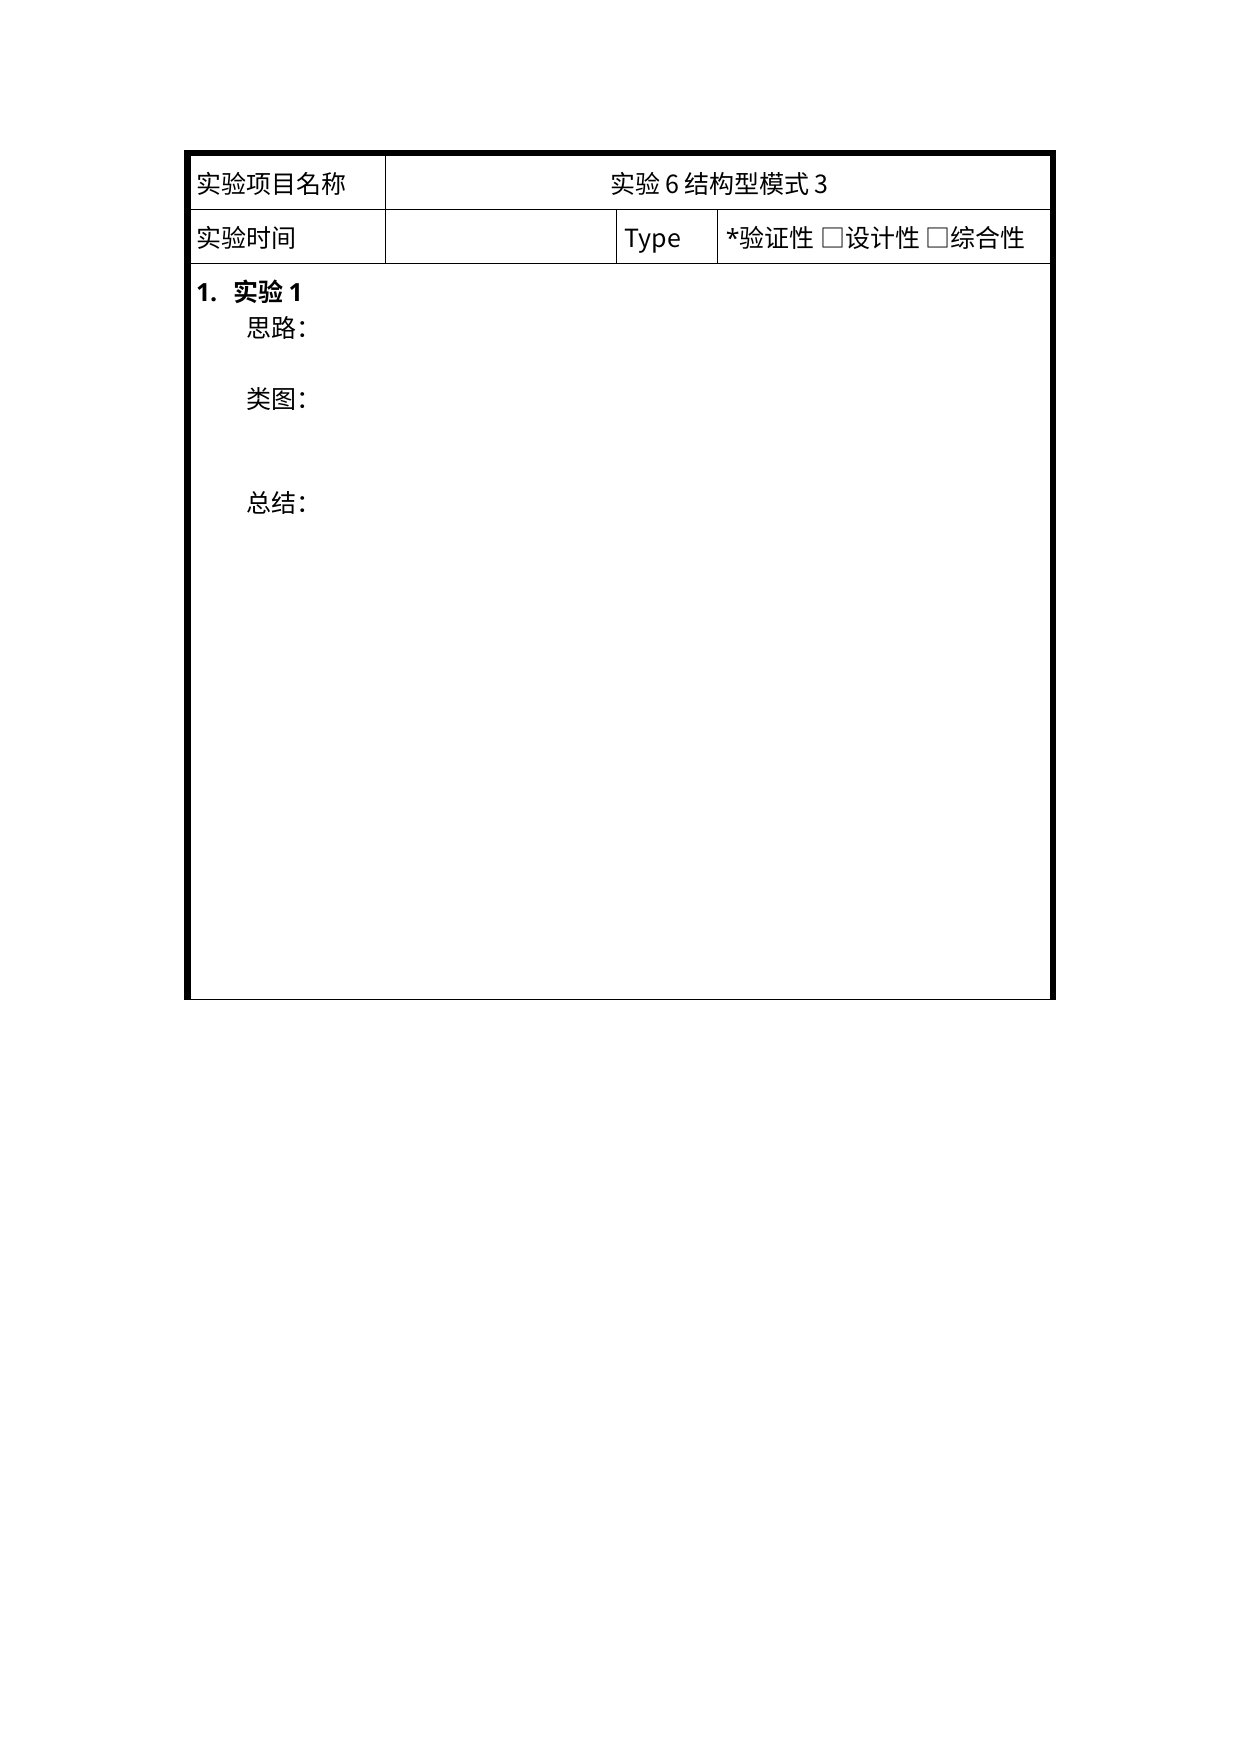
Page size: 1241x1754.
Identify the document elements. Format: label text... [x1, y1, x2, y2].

table_header 实验6 结构型模式3 [386, 156, 1050, 209]
table_cell Type [617, 210, 717, 263]
table_cell 实验时间 [191, 210, 385, 263]
table_cell *验证性 □设计性 □综合性 [718, 210, 1050, 263]
table_cell 实验1 思路： 类图： 总结： [191, 264, 1050, 998]
table_header 实验项目名称 [191, 156, 385, 209]
table_cell [386, 210, 616, 263]
